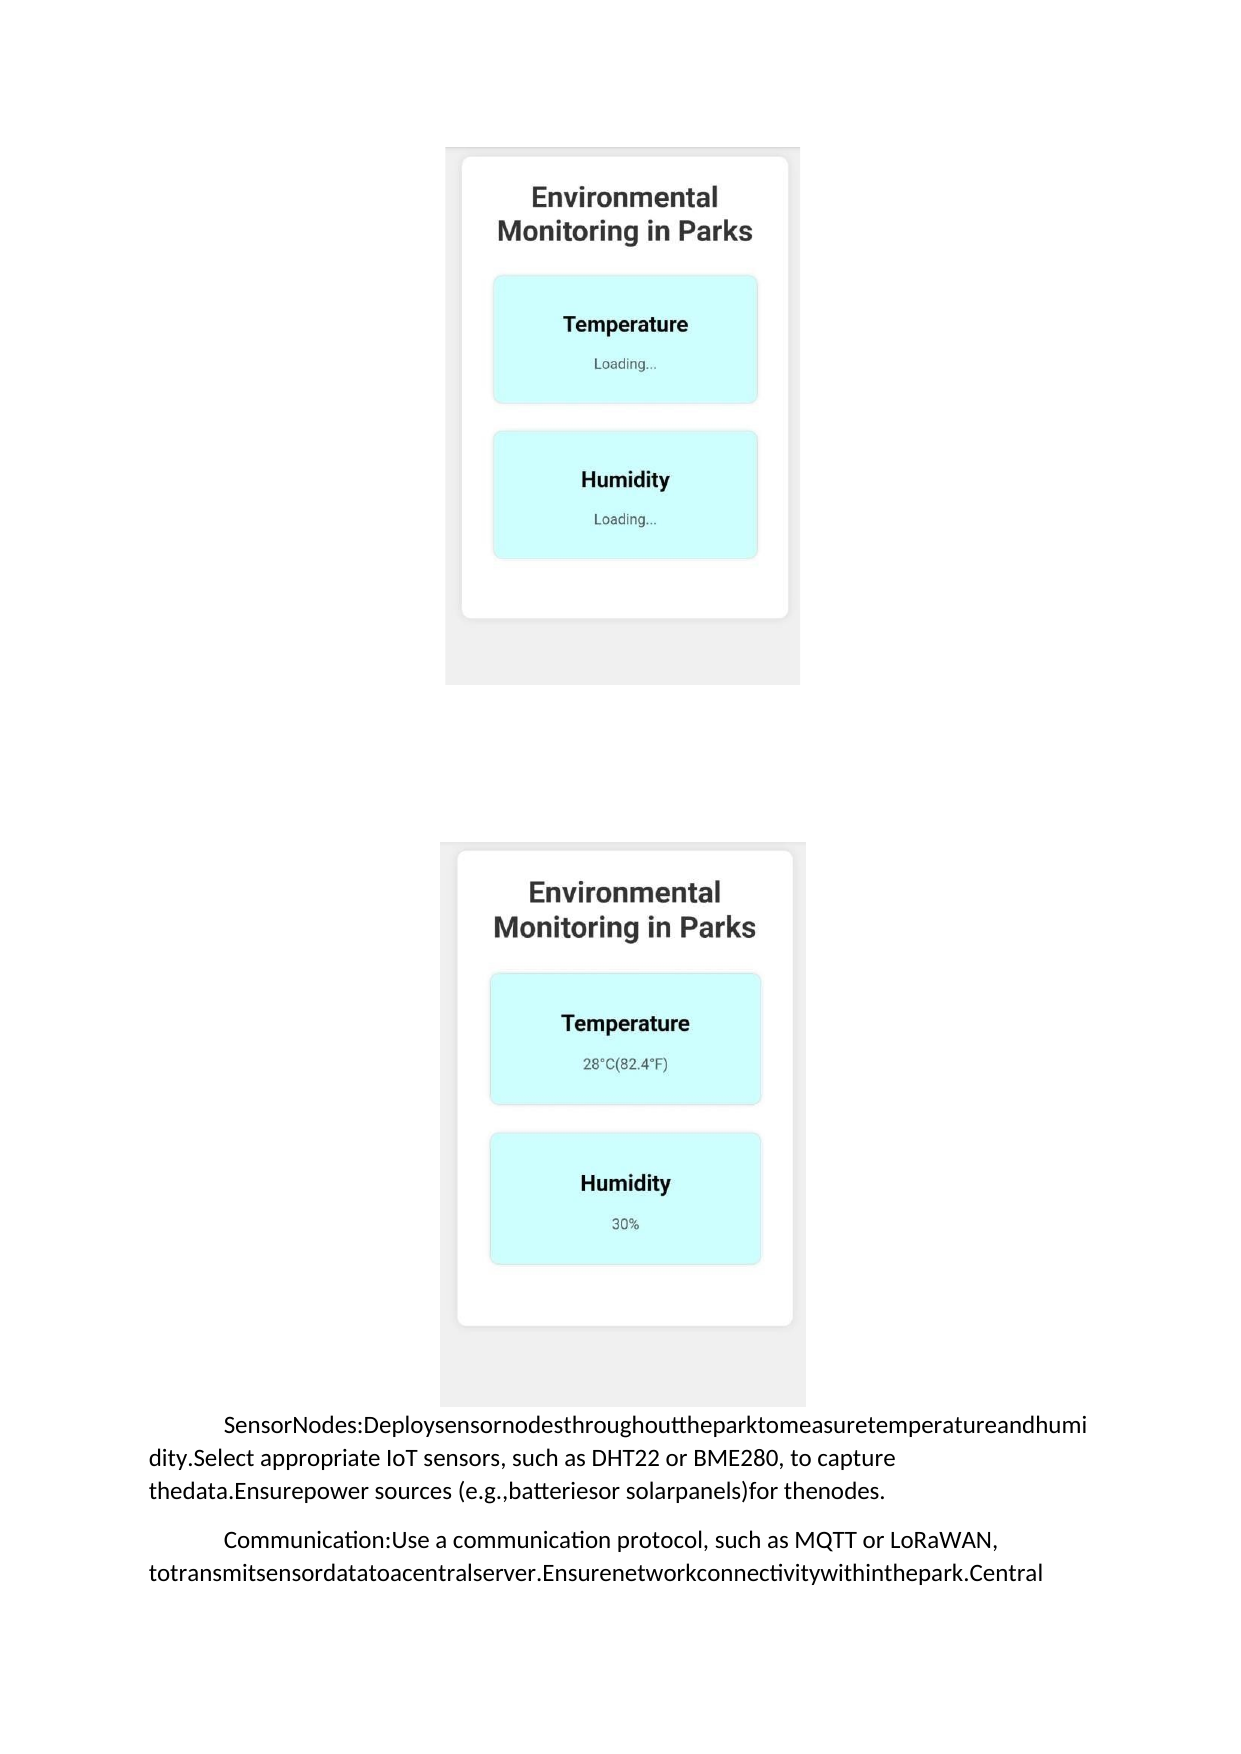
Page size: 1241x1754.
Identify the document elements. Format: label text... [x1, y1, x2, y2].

picture [445, 147, 801, 685]
picture [440, 842, 806, 1407]
text Communication:Use a communication protocol, such as MQTT or LoRaWAN, totransmitsensordatatoacentralserver.Ensurenetworkconnectivitywithinthepark.Central [148, 1524, 1093, 1587]
